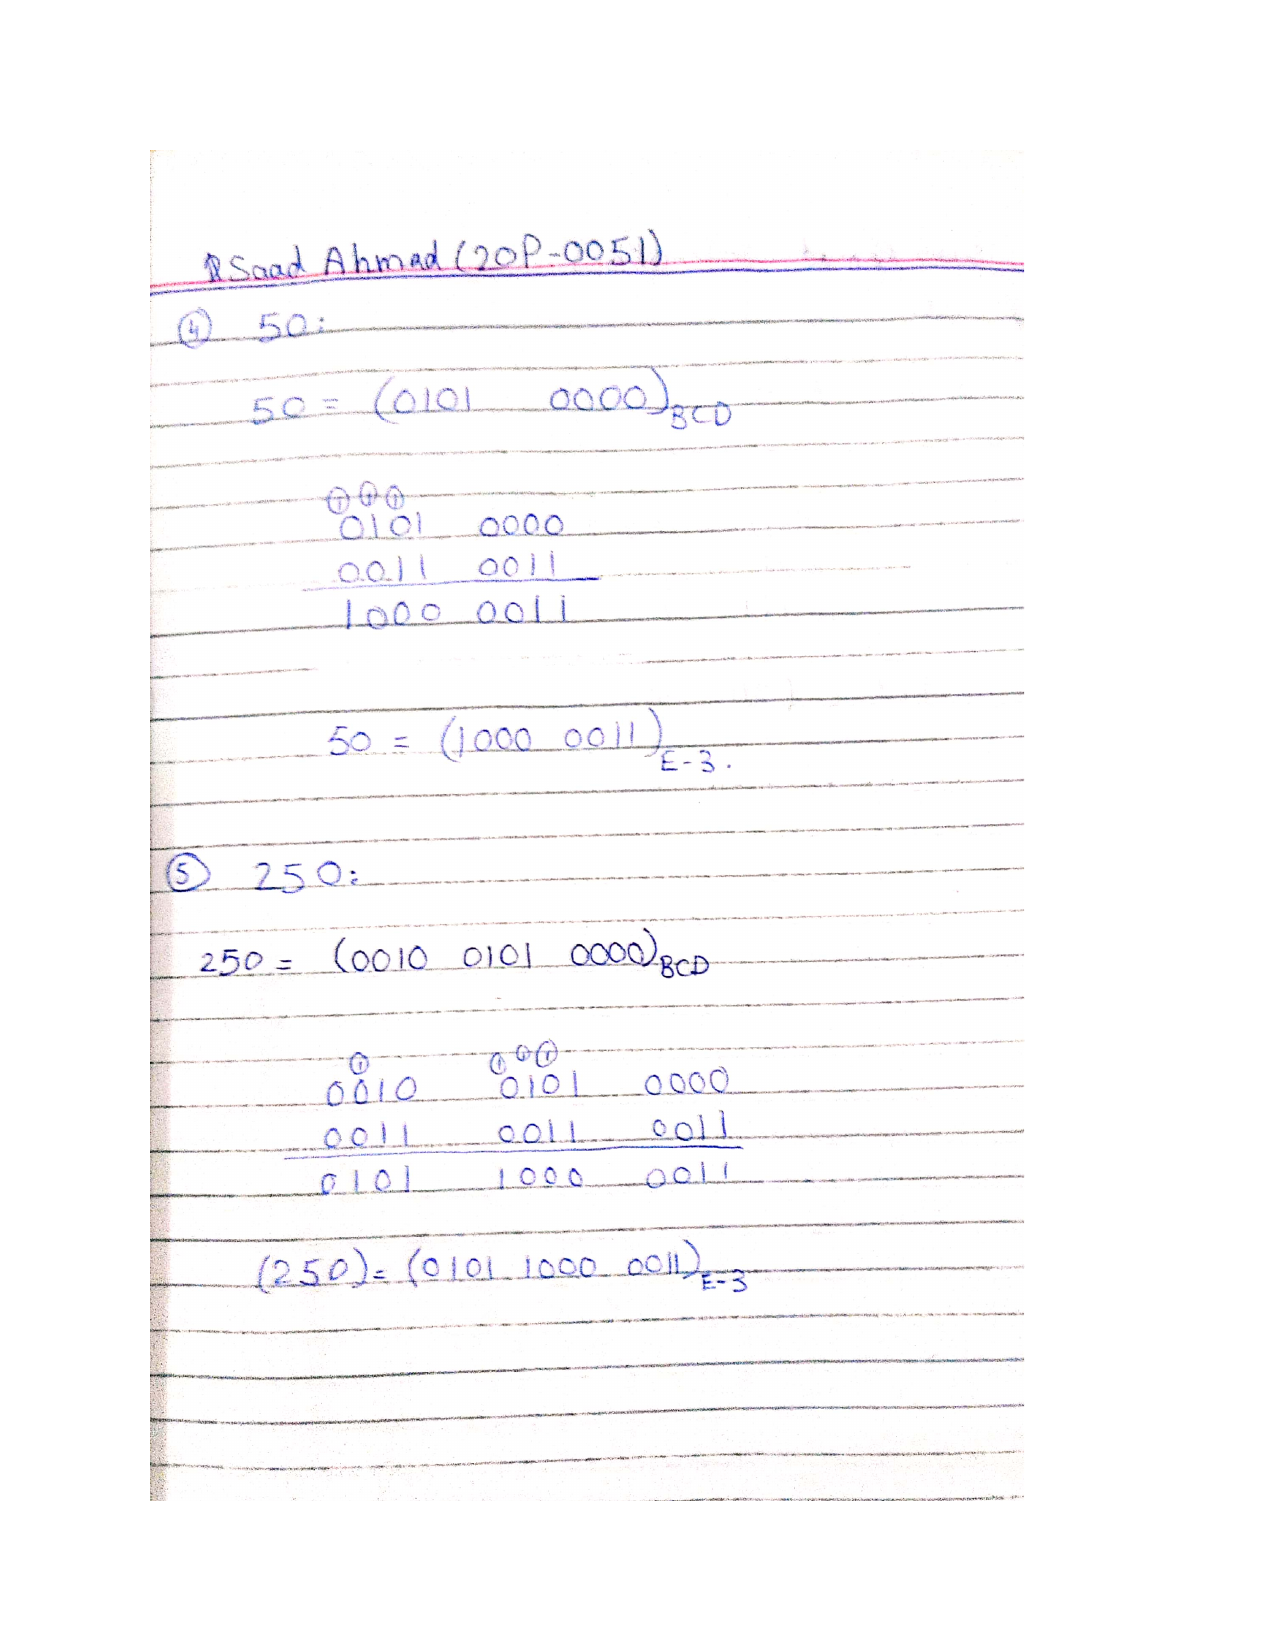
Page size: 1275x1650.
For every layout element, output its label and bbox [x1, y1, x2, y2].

picture [150, 150, 1025, 1501]
